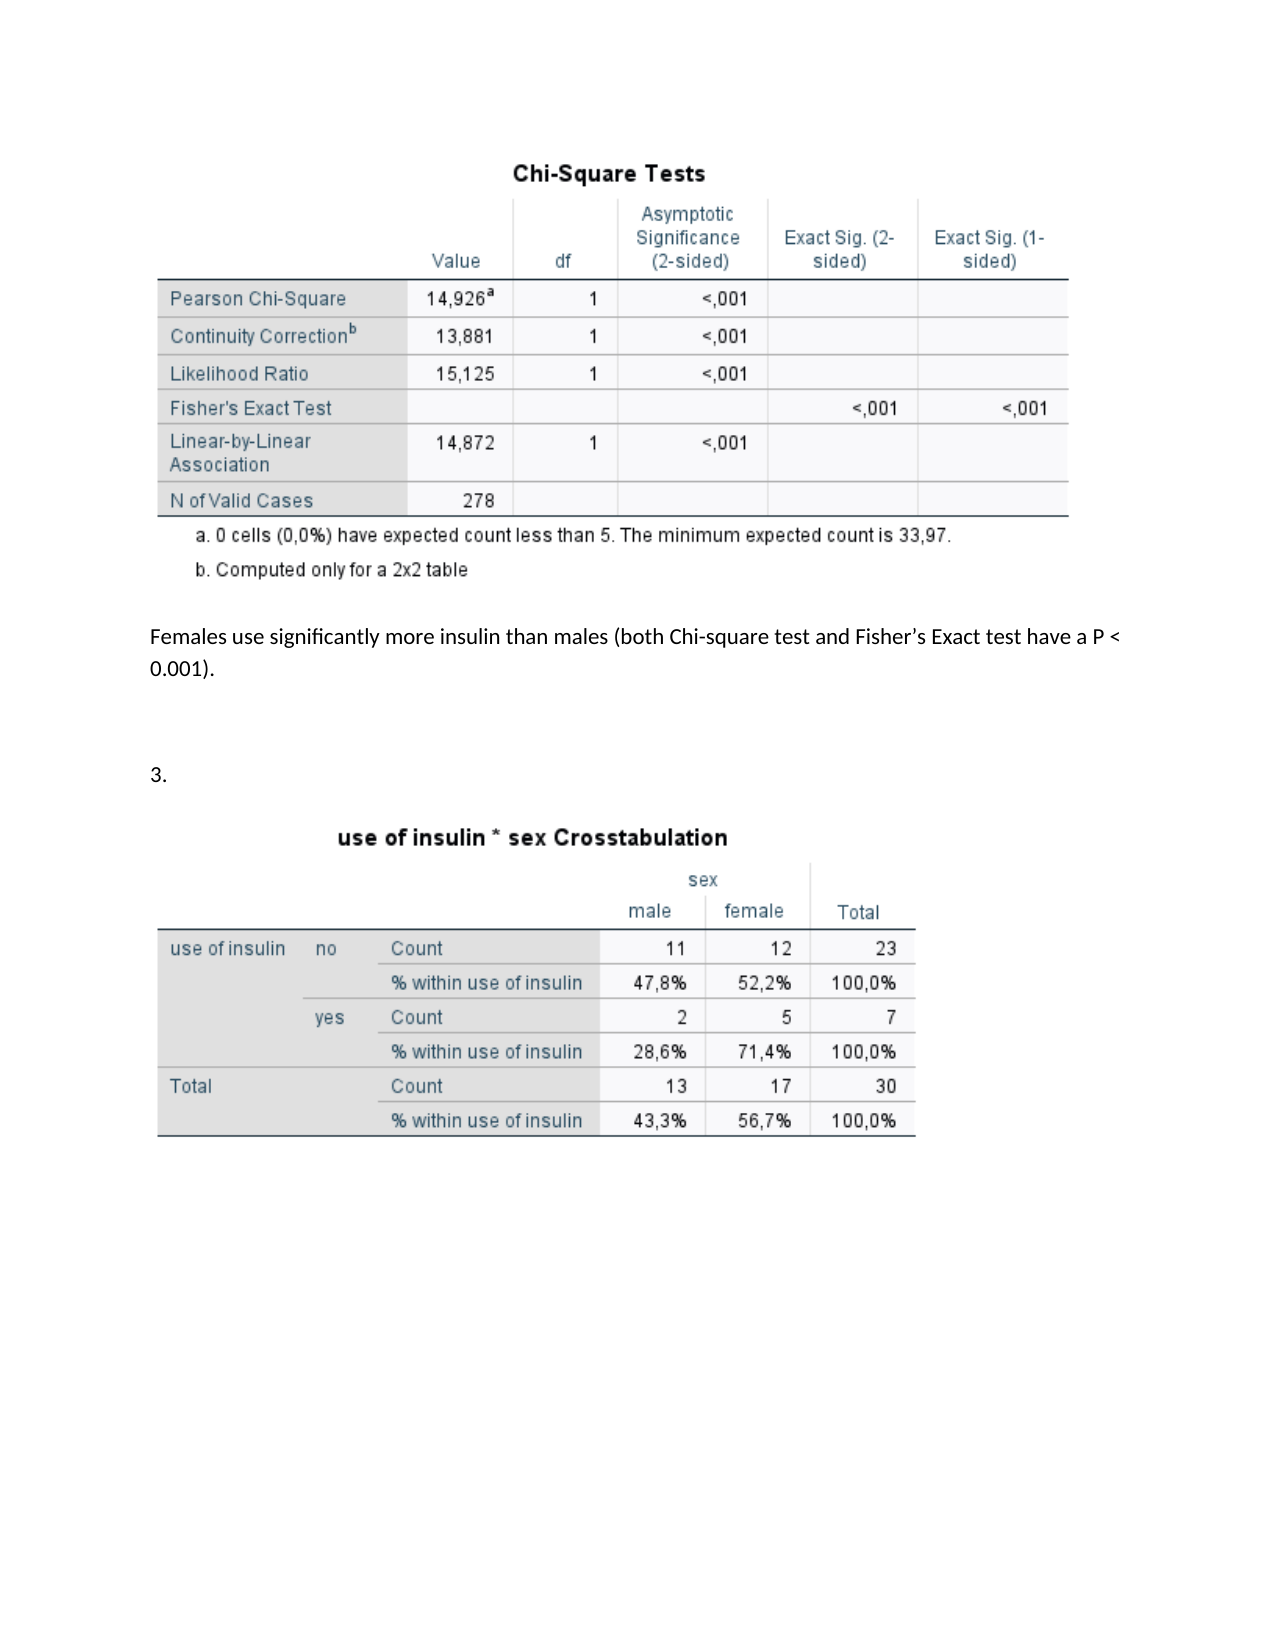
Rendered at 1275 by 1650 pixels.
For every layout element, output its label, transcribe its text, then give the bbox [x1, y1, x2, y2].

picture [150, 813, 927, 1148]
text 3. [150, 760, 1125, 788]
picture [150, 150, 1080, 597]
text Females use significantly more insulin than males (both Chi-square test and Fisher’s Exact test have a P < 0.001). [150, 622, 1125, 682]
